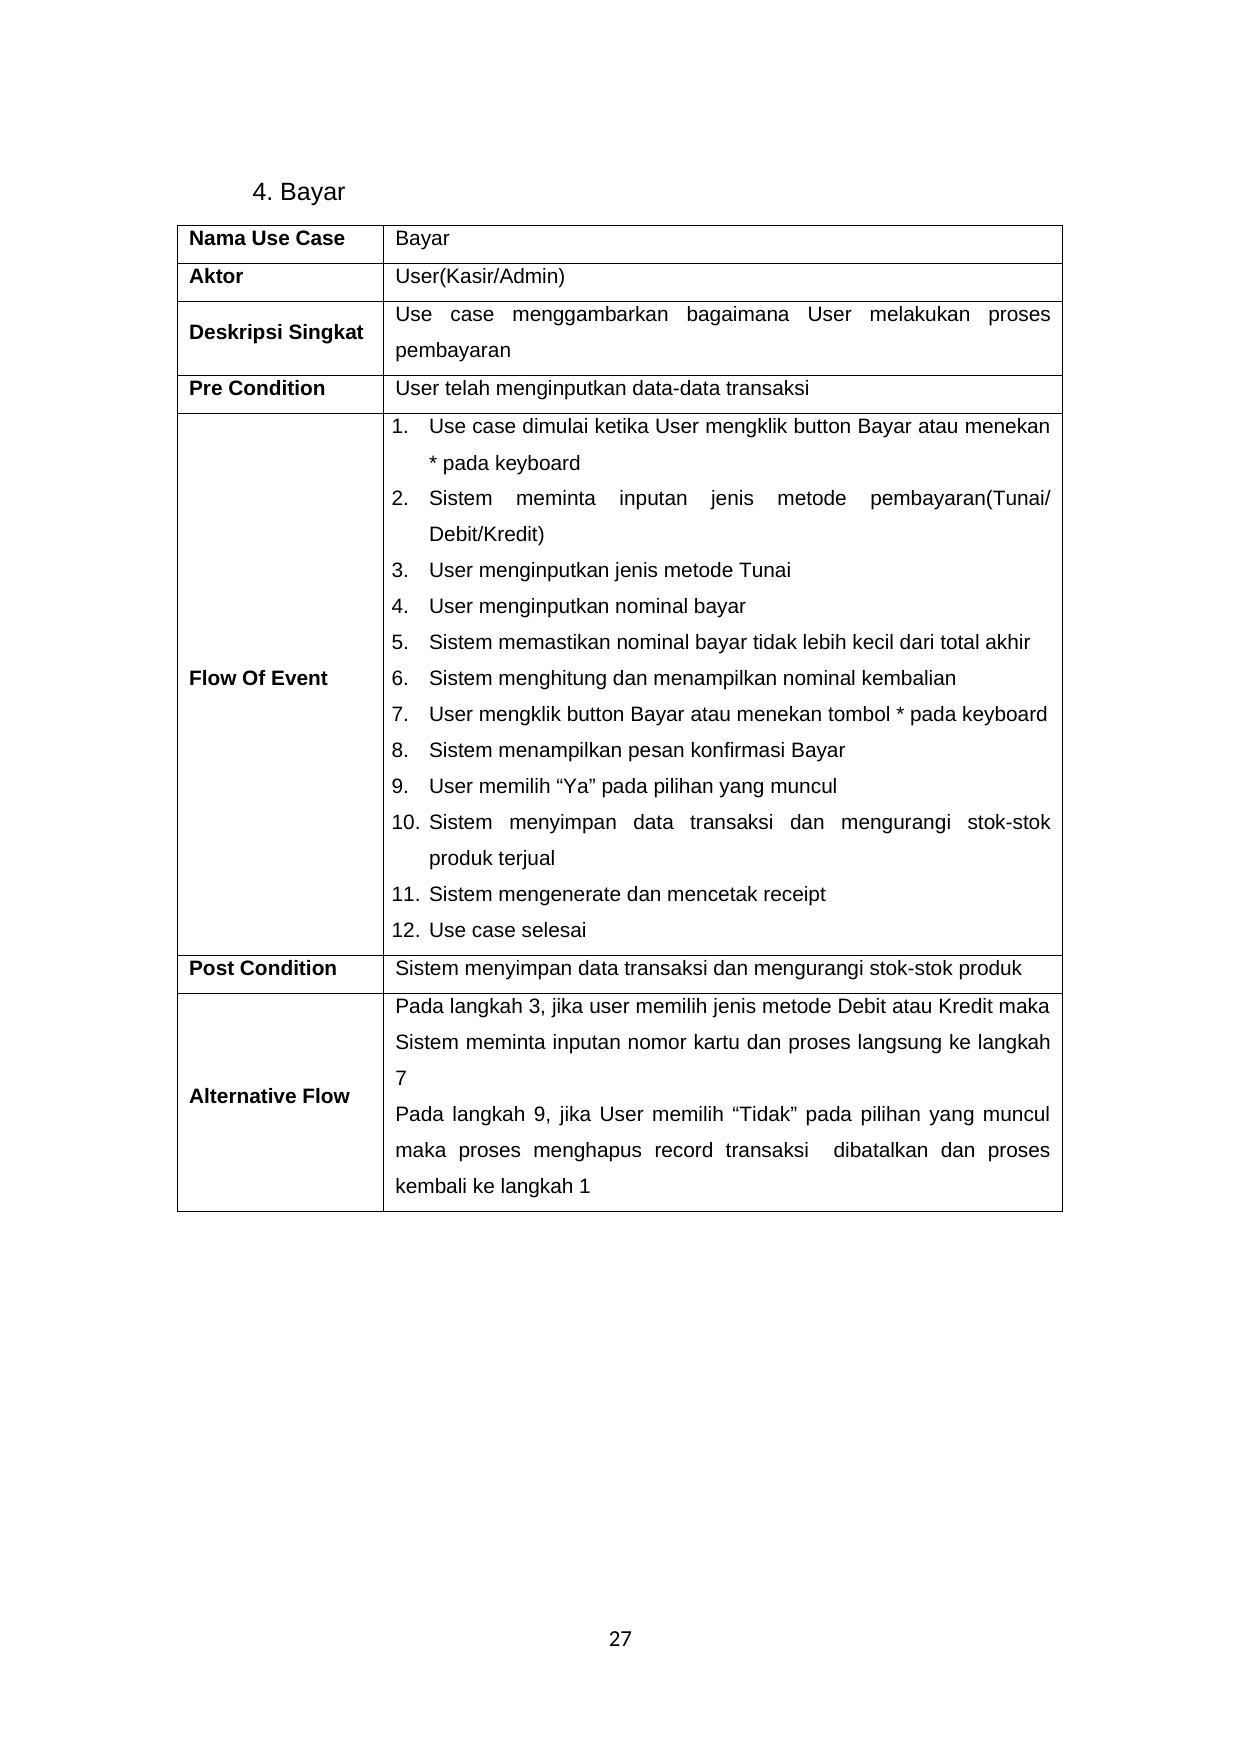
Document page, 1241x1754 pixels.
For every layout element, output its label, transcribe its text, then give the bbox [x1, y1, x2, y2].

table_cell Aktor [178, 264, 383, 301]
table_cell Deskripsi Singkat [178, 302, 383, 375]
table_cell User telah menginputkan data-data transaksi [384, 376, 1062, 413]
table_cell Use case menggambarkan bagaimana User melakukan proses pembayaran [384, 302, 1062, 375]
table_header Bayar [384, 226, 1062, 263]
text 4. Bayar [177, 177, 1063, 206]
table_cell User(Kasir/Admin) [384, 264, 1062, 301]
table_cell Flow Of Event [178, 414, 383, 954]
table_cell Pre Condition [178, 376, 383, 413]
table_cell Alternative Flow [178, 994, 383, 1211]
table_header Nama Use Case [178, 226, 383, 263]
table_cell Pada langkah 3, jika user memilih jenis metode Debit atau Kredit maka Sistem meminta inputan nomor kartu dan proses langsung ke langkah 7 Pada langkah 9, jika User memilih “Tidak” pada pilihan yang muncul maka proses menghapus record transaksi dibatalkan dan proses kembali ke langkah 1 [384, 994, 1062, 1211]
table_cell Post Condition [178, 956, 383, 993]
table_cell Use case dimulai ketika User mengklik button Bayar atau menekan * pada keyboard Sistem meminta inputan jenis metode pembayaran(Tunai/ Debit/Kredit) User menginputkan jenis metode Tunai User menginputkan nominal bayar Sistem memastikan nominal bayar tidak lebih kecil dari total akhir Sistem menghitung dan menampilkan nominal kembalian User mengklik button Bayar atau menekan tombol * pada keyboard Sistem menampilkan pesan konfirmasi Bayar User memilih “Ya” pada pilihan yang muncul Sistem menyimpan data transaksi dan mengurangi stok-stok produk terjual Sistem mengenerate dan mencetak receipt Use case selesai [384, 414, 1062, 954]
table_cell Sistem menyimpan data transaksi dan mengurangi stok-stok produk [384, 956, 1062, 993]
